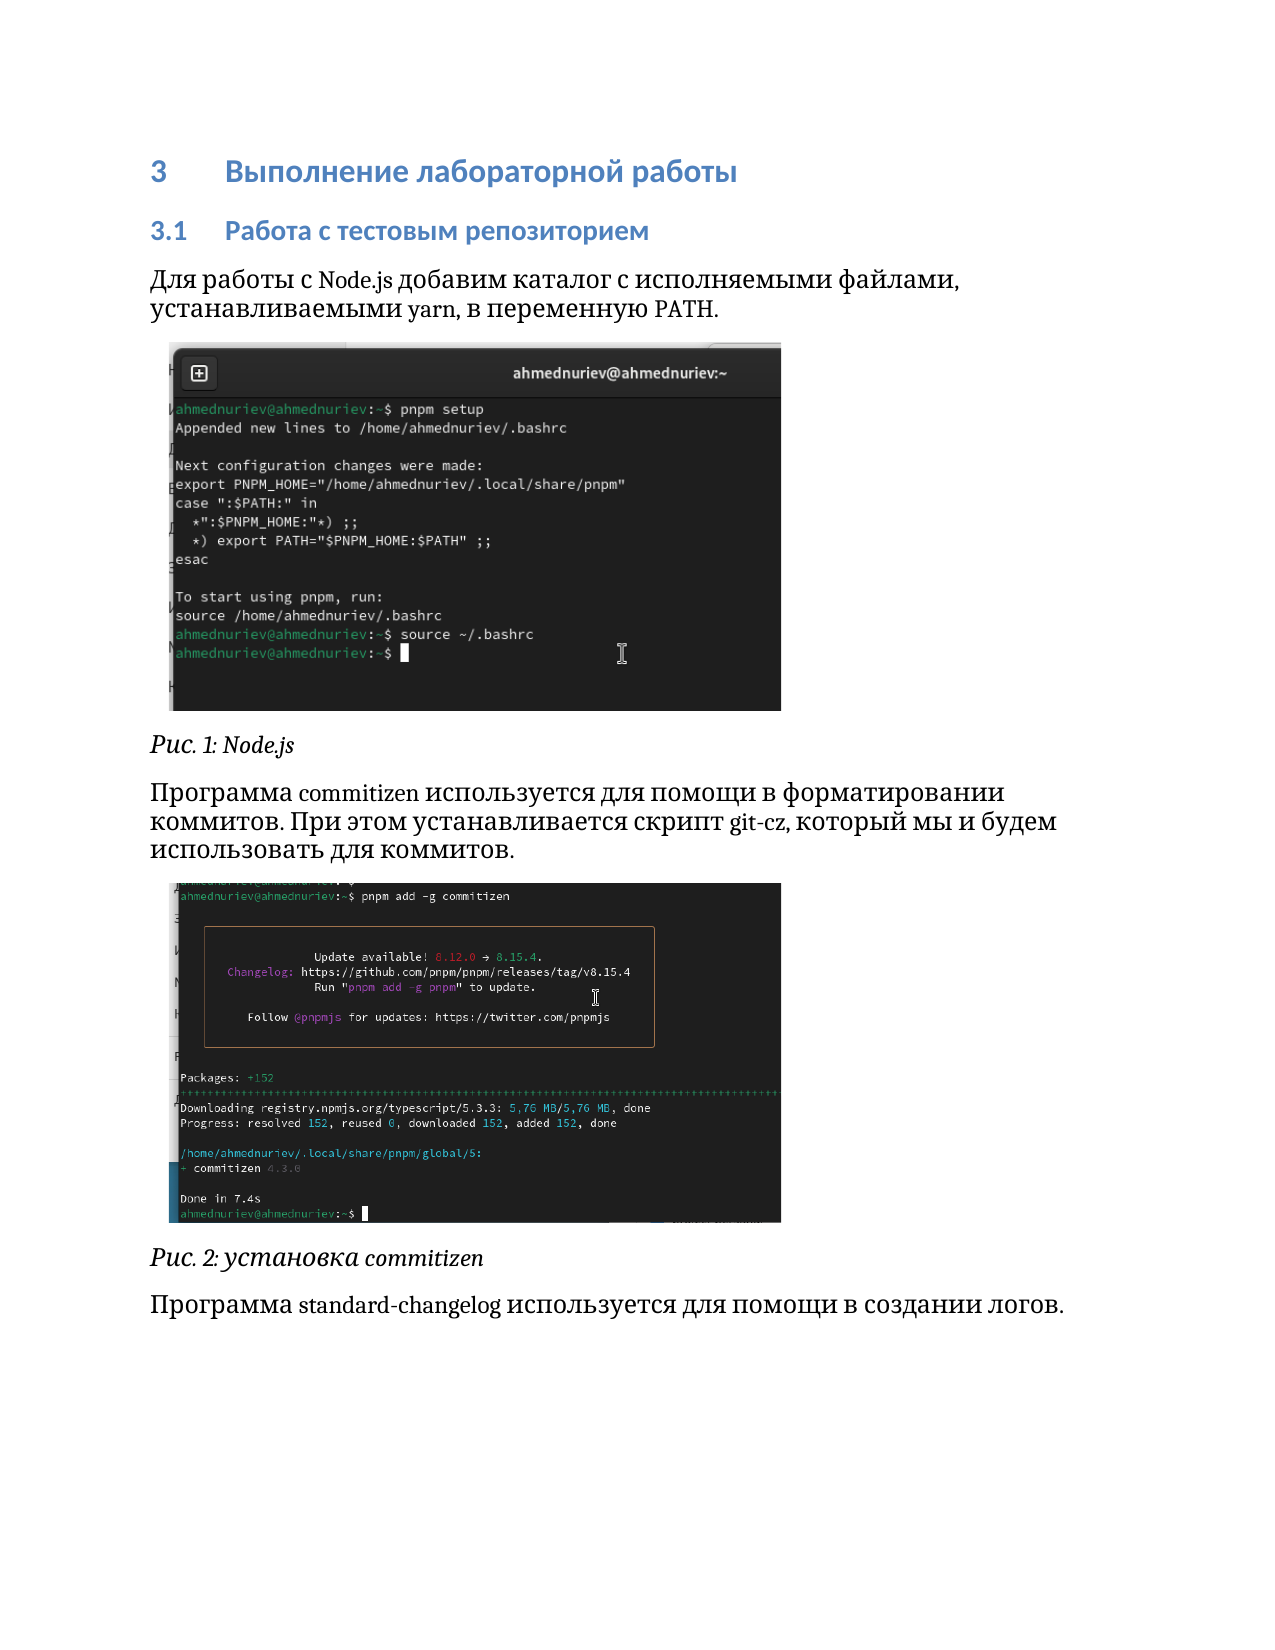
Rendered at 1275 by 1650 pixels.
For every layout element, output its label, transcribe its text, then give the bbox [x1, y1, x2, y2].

text Программа commitizen используется для помощи в форматировании коммитов. При этом устанавливается скрипт git-cz, который мы и будем использовать для коммитов. [150, 779, 1125, 865]
text Рис. 1: Node.js [150, 731, 1125, 760]
subtitle 3 Выполнение лабораторной работы [150, 150, 1125, 191]
picture [168, 342, 782, 711]
picture [168, 883, 782, 1223]
text Для работы с Node.js добавим каталог с исполняемыми файлами, устанавливаемыми yarn, в переменную PATH. [150, 266, 1125, 323]
text Программа standard-changelog используется для помощи в создании логов. [150, 1291, 1125, 1320]
text Рис. 2: установка commitizen [150, 1244, 1125, 1273]
subtitle 3.1 Работа с тестовым репозиторием [150, 212, 1125, 247]
